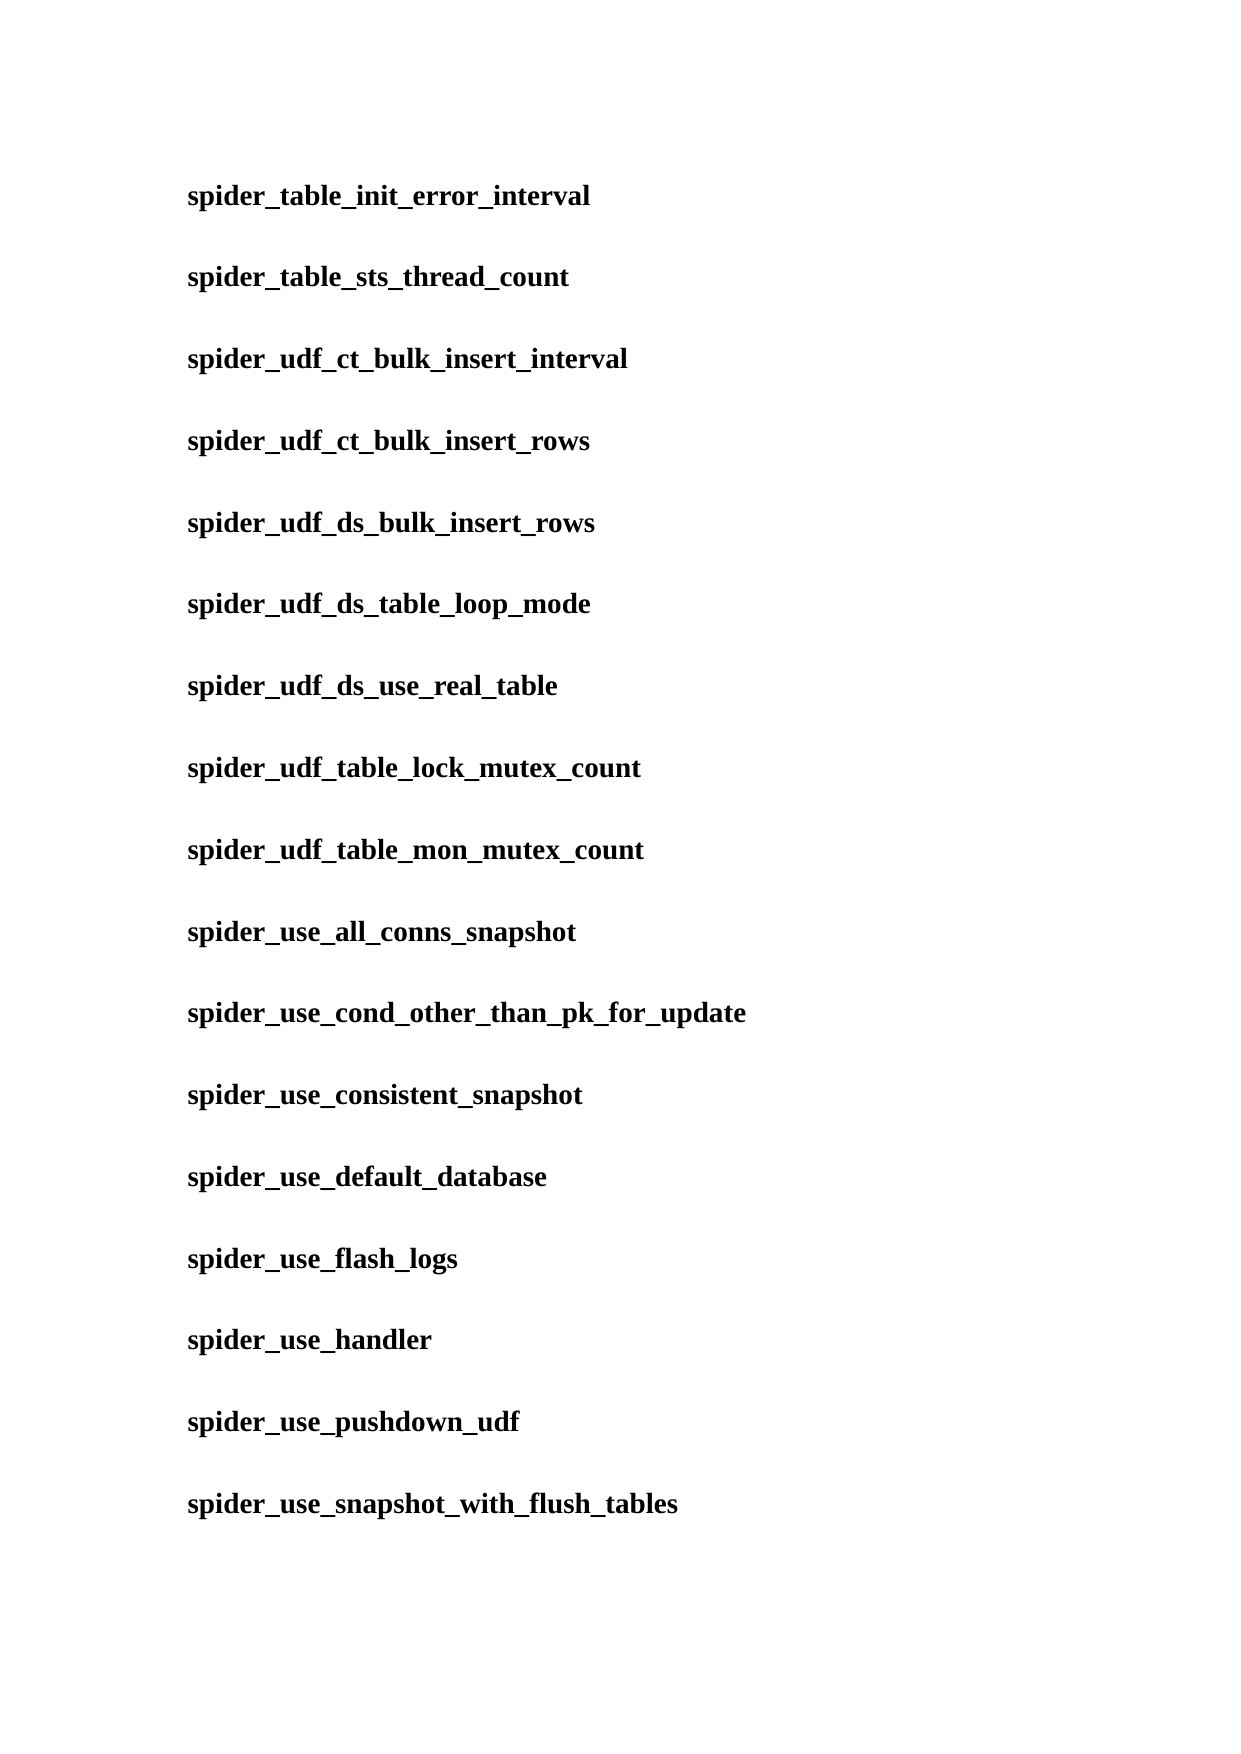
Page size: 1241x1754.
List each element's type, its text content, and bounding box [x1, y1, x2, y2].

subtitle spider_udf_ct_bulk_insert_interval [187, 326, 1053, 391]
subtitle spider_use_default_database [187, 1143, 1053, 1208]
subtitle spider_udf_table_mon_mutex_count [187, 816, 1053, 881]
subtitle spider_use_handler [187, 1307, 1053, 1372]
subtitle spider_table_sts_thread_count [187, 244, 1053, 309]
subtitle spider_use_pushdown_udf [187, 1388, 1053, 1453]
subtitle spider_udf_ds_use_real_table [187, 653, 1053, 718]
subtitle spider_table_init_error_interval [187, 162, 1053, 227]
subtitle spider_use_consistent_snapshot [187, 1061, 1053, 1126]
subtitle spider_use_cond_other_than_pk_for_update [187, 980, 1053, 1045]
subtitle spider_use_flash_logs [187, 1225, 1053, 1290]
subtitle spider_use_snapshot_with_flush_tables [187, 1470, 1053, 1535]
subtitle spider_udf_table_lock_mutex_count [187, 734, 1053, 799]
subtitle spider_udf_ct_bulk_insert_rows [187, 407, 1053, 472]
subtitle spider_udf_ds_bulk_insert_rows [187, 489, 1053, 554]
subtitle spider_udf_ds_table_loop_mode [187, 571, 1053, 636]
subtitle spider_use_all_conns_snapshot [187, 898, 1053, 963]
